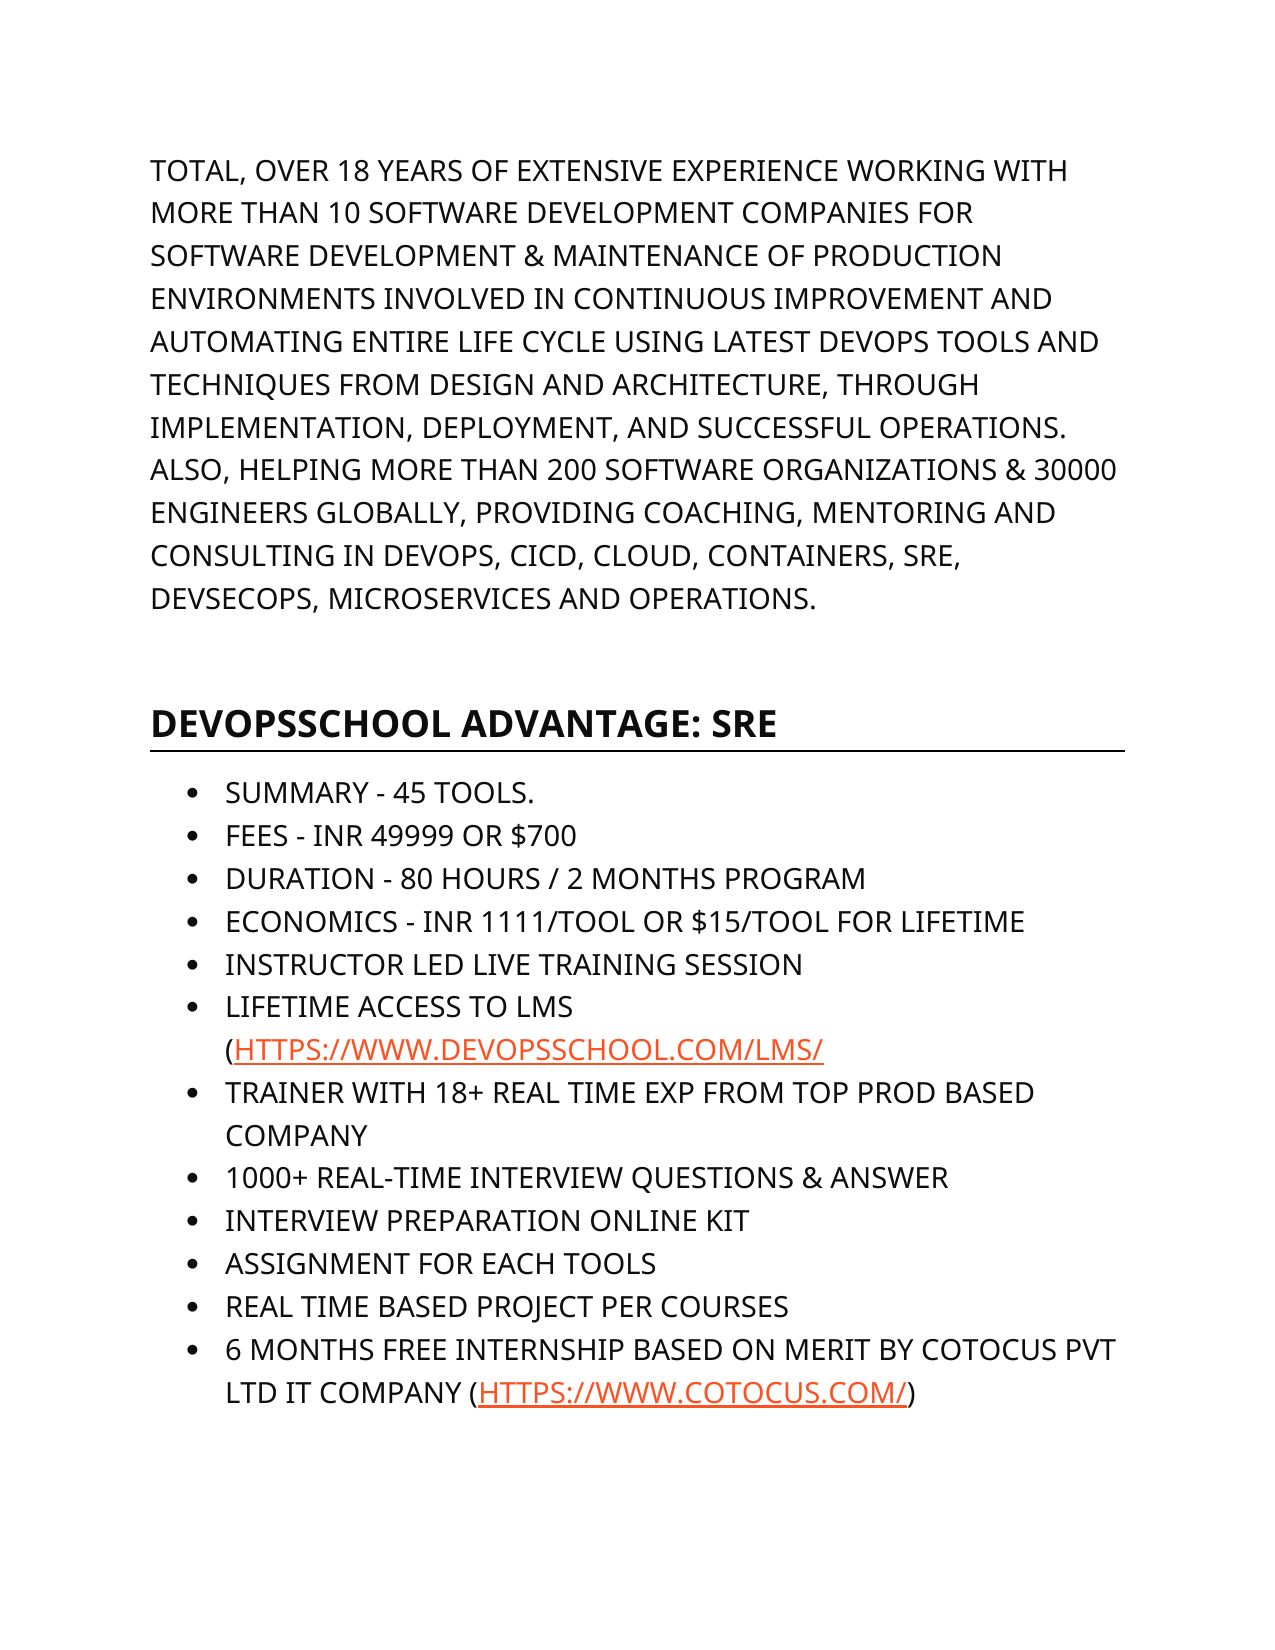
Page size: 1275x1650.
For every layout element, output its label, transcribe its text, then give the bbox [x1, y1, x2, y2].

text DevOpsSchool Advantage: SRE [150, 697, 1125, 750]
list Trainer with 18+ real time exp from Top Prod based Company [187, 1072, 1125, 1155]
list Duration - 80 Hours / 2 Months Program [187, 858, 1125, 898]
list 6 Months Free Internship Based on Merit by Cotocus Pvt Ltd IT Company (https://www.cotocus.com/) [187, 1329, 1125, 1412]
list Real time based Project per courses [187, 1286, 1125, 1326]
list Economics - INR 1111/tool OR $15/tool for Lifetime [187, 901, 1125, 941]
list Instructor Led Live training Session [187, 944, 1125, 983]
list Assignment for each tools [187, 1243, 1125, 1283]
list 1000+ real-time interview questions & Answer [187, 1158, 1125, 1197]
list Interview Preparation Online KIT [187, 1201, 1125, 1240]
list Fees - INR 49999 OR $700 [187, 815, 1125, 855]
list Summary - 45 Tools. [187, 772, 1125, 812]
text Total, Over 18 years of extensive experience working with more than 10 software development companies for software development & maintenance of production environments involved in continuous improvement and automating entire life cycle using latest devops tools and techniques from design and architecture, through implementation, deployment, and successful operations. Also, helping more than 200 software organizations & 30000 engineers globally, providing coaching, mentoring and consulting in DevOps, CICD, Cloud, containers, SRE, DevSecOps, microservices and operations. [150, 150, 1125, 618]
list Lifetime access to LMS (https://www.devopsschool.com/lms/ [187, 987, 1125, 1069]
